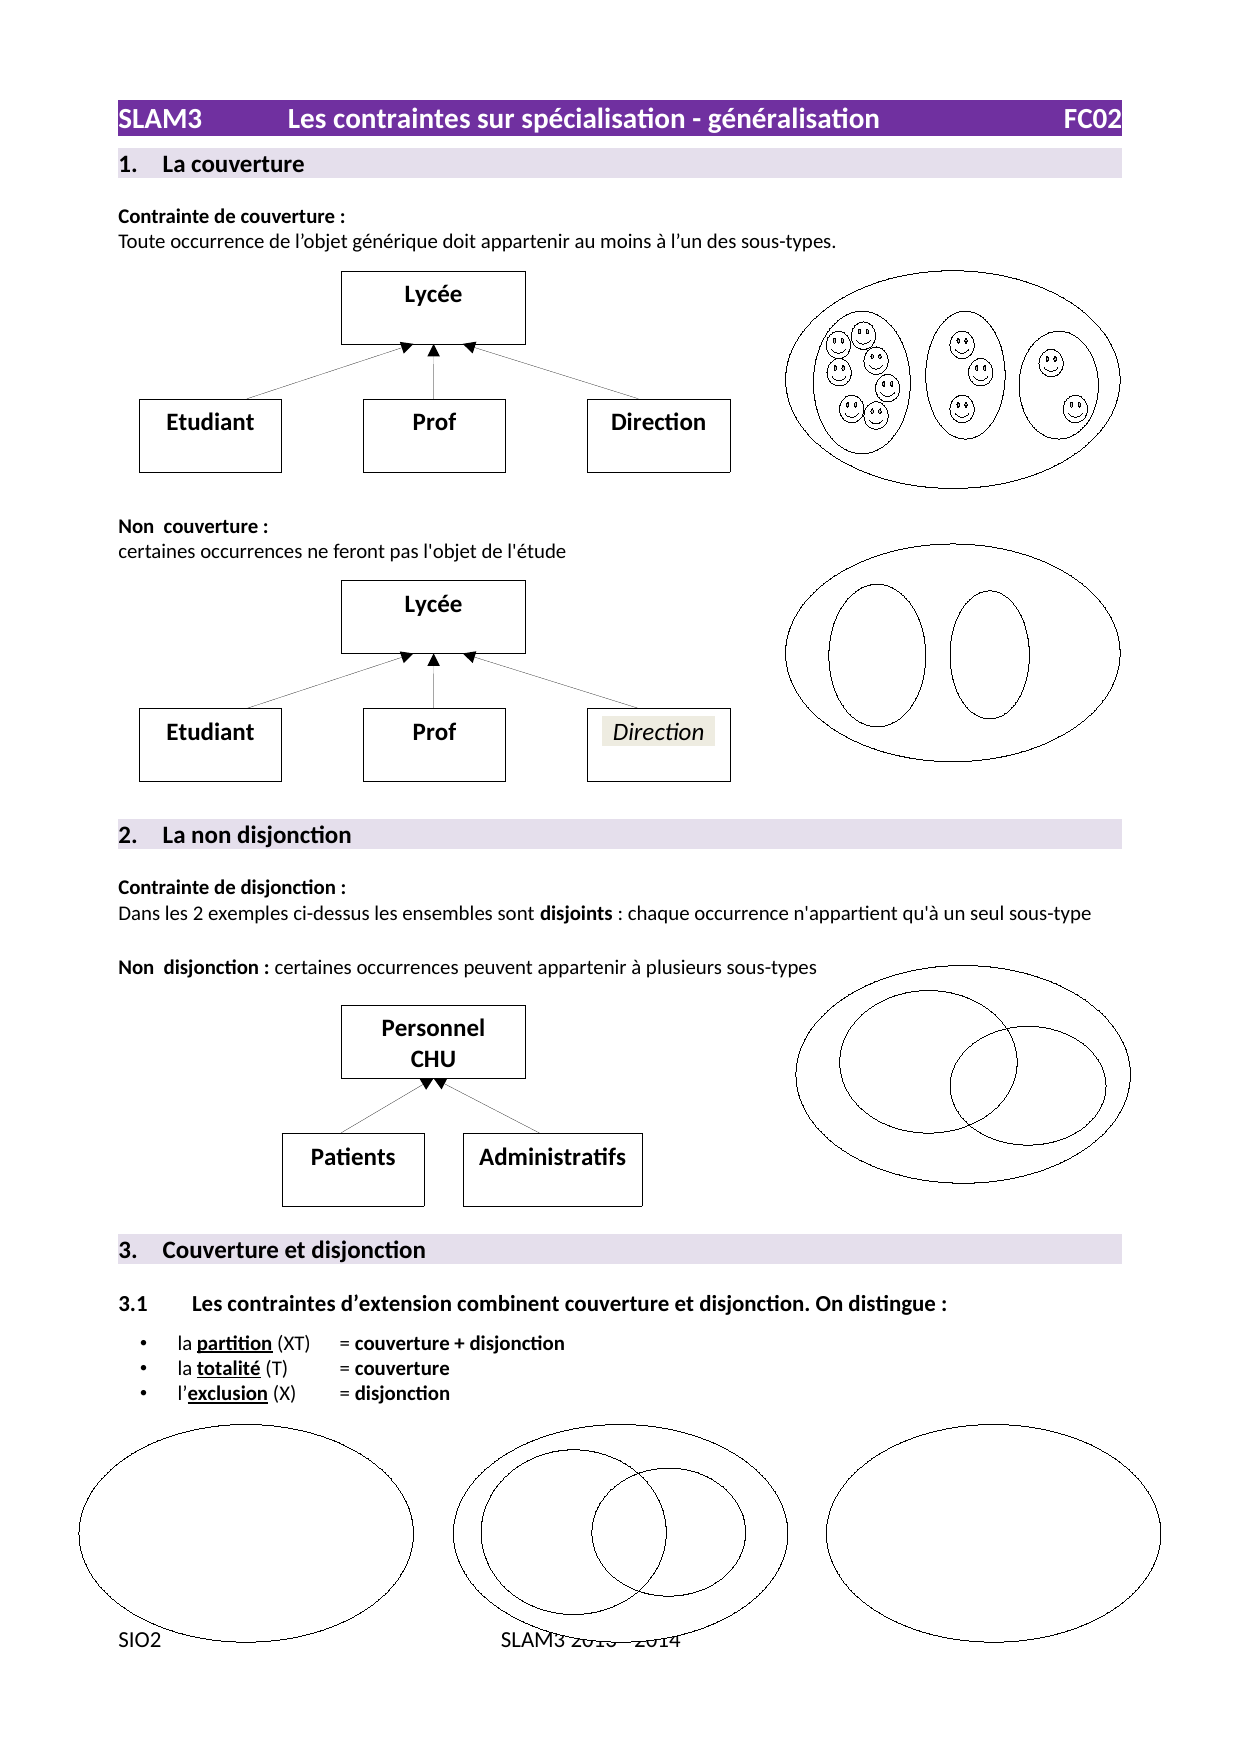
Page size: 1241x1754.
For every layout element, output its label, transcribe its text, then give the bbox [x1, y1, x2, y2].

list la partition (XT) = couverture + disjonction [140, 1330, 1122, 1355]
list l’exclusion (X) = disjonction [140, 1381, 1122, 1406]
subtitle 1. La couverture [118, 148, 1122, 178]
subtitle Contrainte de disjonction : [118, 874, 1152, 900]
subtitle Non couverture : [118, 513, 1152, 538]
list la totalité (T) = couverture [140, 1355, 1122, 1381]
subtitle Contrainte de couverture : [118, 203, 1152, 229]
subtitle Toute occurrence de l’objet générique doit appartenir au moins à l’un des sous-types. [118, 229, 1152, 254]
subtitle Non disjonction : certaines occurrences peuvent appartenir à plusieurs sous-types [118, 954, 1152, 979]
subtitle certaines occurrences ne feront pas l'objet de l'étude [118, 538, 1152, 564]
subtitle 2. La non disjonction [118, 819, 1122, 849]
text Dans les 2 exemples ci-dessus les ensembles sont disjoints : chaque occurrence n'appartient qu'à un seul sous-type [118, 900, 1122, 925]
text 3.1 Les contraintes d’extension combinent couverture et disjonction. On distingue : [118, 1289, 1122, 1317]
subtitle 3. Couverture et disjonction [118, 1234, 1122, 1264]
